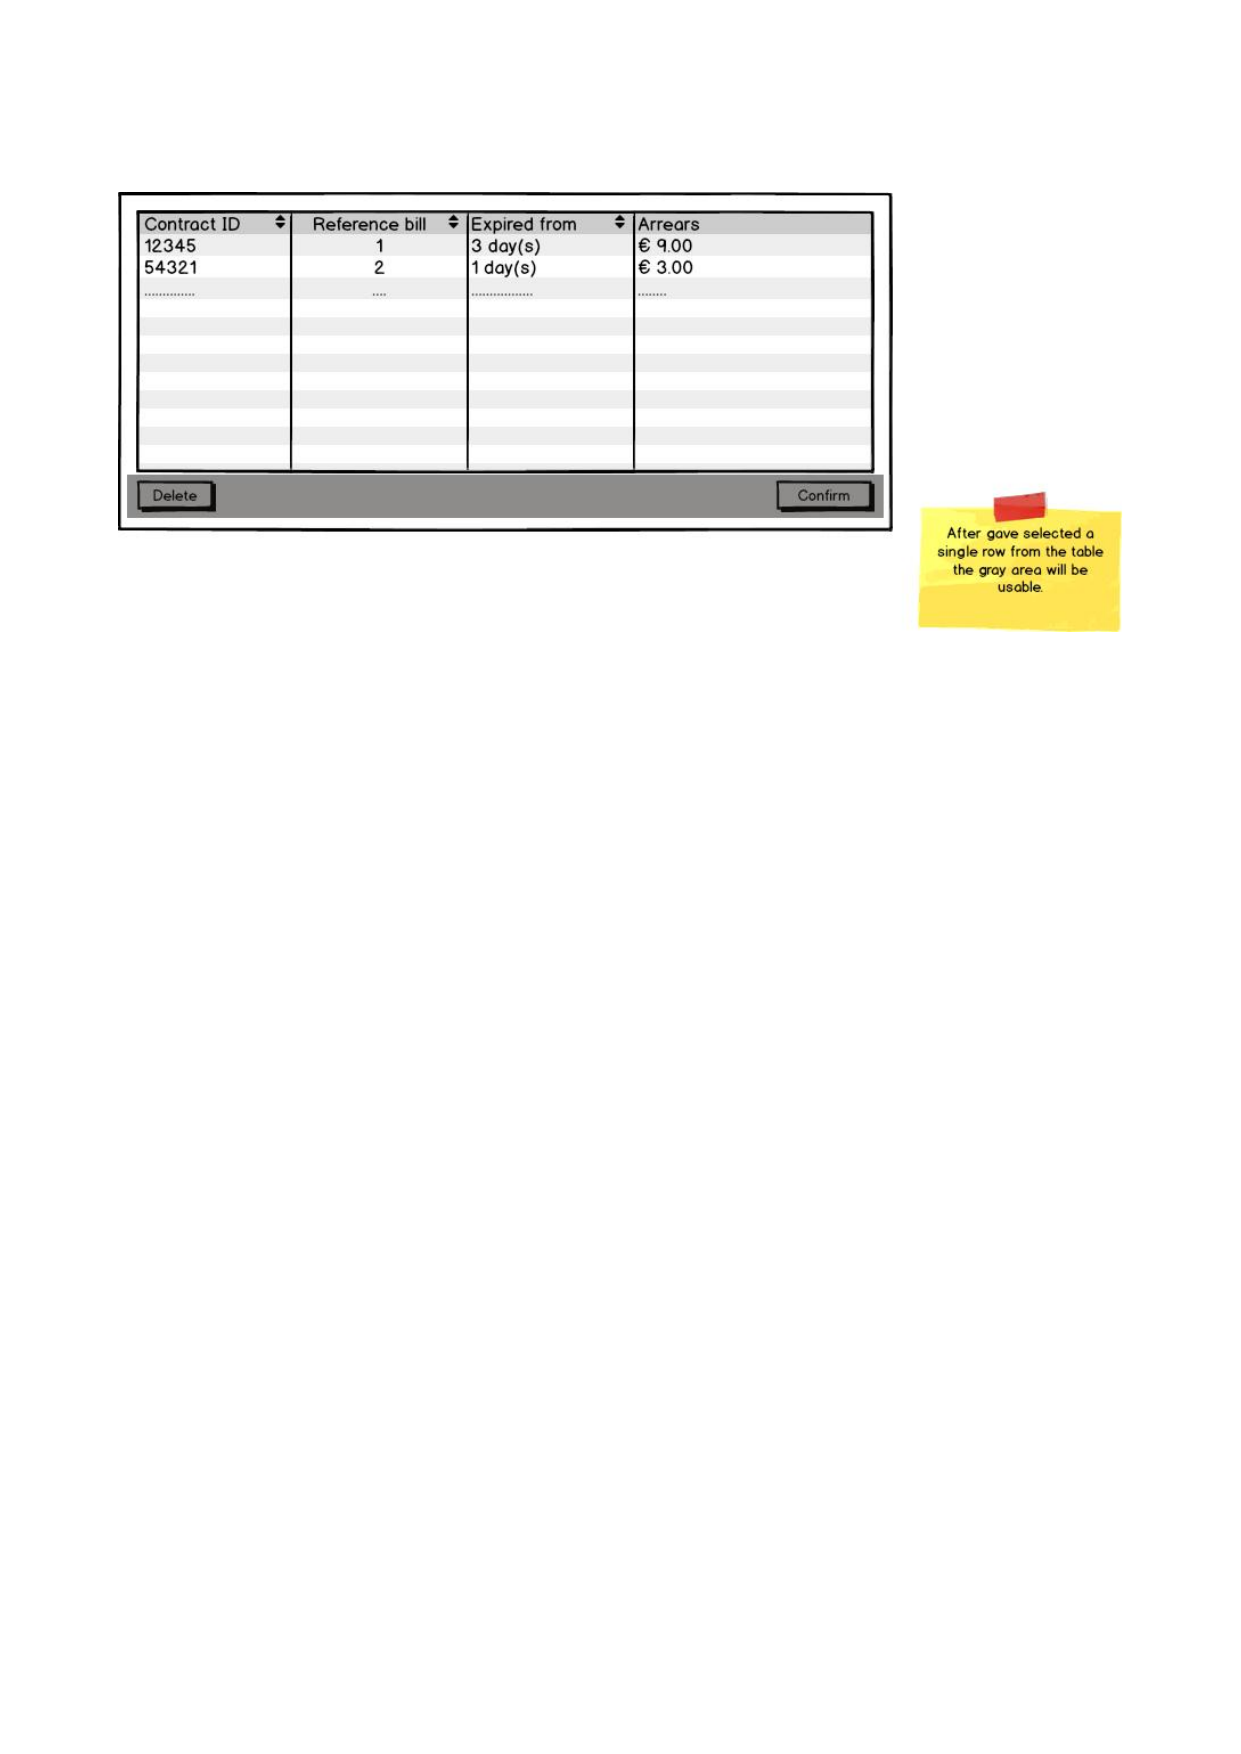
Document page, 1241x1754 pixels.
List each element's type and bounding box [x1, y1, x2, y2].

picture [118, 192, 1123, 632]
